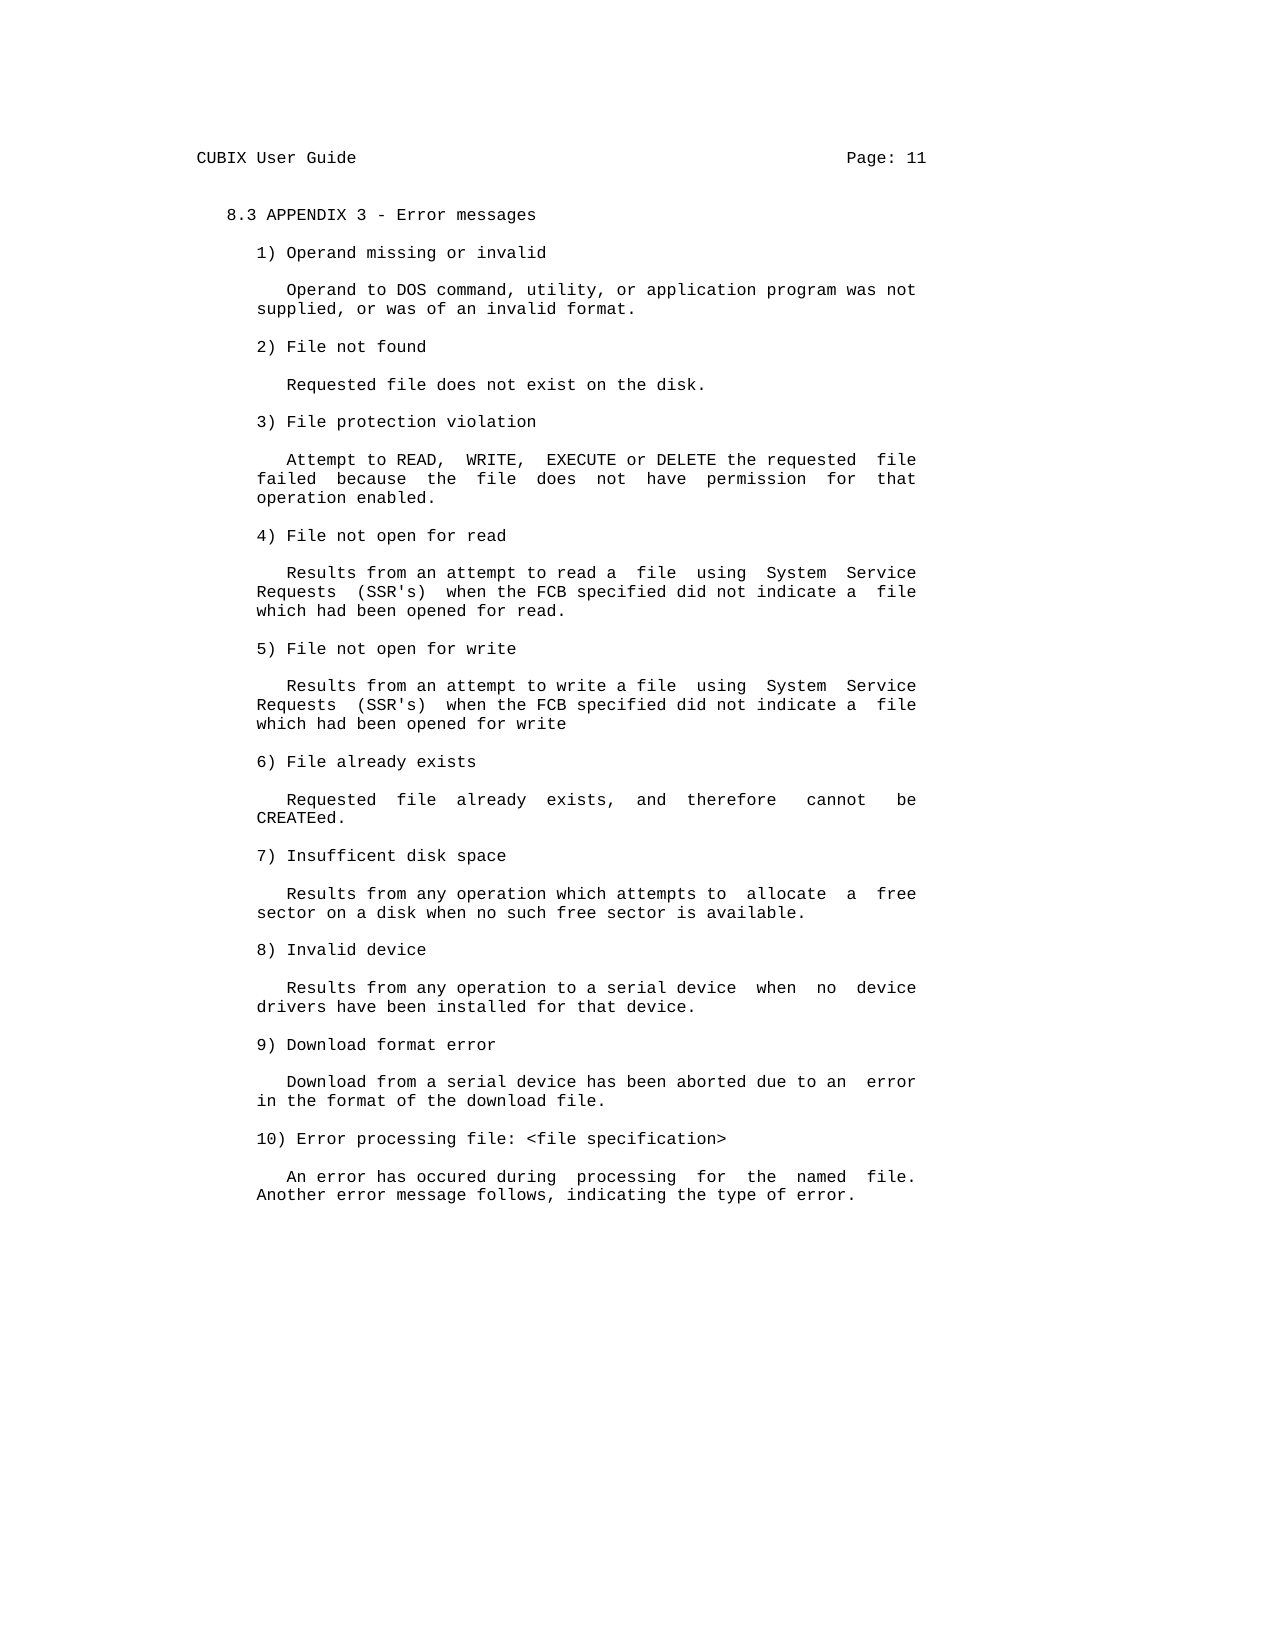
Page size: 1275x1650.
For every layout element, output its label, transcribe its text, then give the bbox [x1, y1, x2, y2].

text Download from a serial device has been aborted due to an error [156, 1074, 1118, 1093]
text Operand to DOS command, utility, or application program was not [156, 282, 1118, 301]
text 10) Error processing file: <file specification> [156, 1130, 1118, 1149]
text An error has occured during processing for the named file. [156, 1168, 1118, 1187]
text Results from any operation to a serial device when no device [156, 979, 1118, 998]
text 9) Download format error [156, 1036, 1118, 1055]
text failed because the file does not have permission for that [156, 471, 1118, 489]
text 7) Insufficent disk space [156, 848, 1118, 866]
text drivers have been installed for that device. [156, 998, 1118, 1017]
text Results from an attempt to read a file using System Service [156, 565, 1118, 584]
text 4) File not open for read [156, 527, 1118, 546]
text 3) File protection violation [156, 414, 1118, 433]
text which had been opened for write [156, 716, 1118, 734]
text Results from any operation which attempts to allocate a free [156, 885, 1118, 904]
text CREATEed. [156, 810, 1118, 829]
text Another error message follows, indicating the type of error. [156, 1187, 1118, 1206]
text 6) File already exists [156, 753, 1118, 772]
text Requests (SSR's) when the FCB specified did not indicate a file [156, 697, 1118, 716]
text 5) File not open for write [156, 640, 1118, 659]
text sector on a disk when no such free sector is available. [156, 904, 1118, 923]
text Requested file does not exist on the disk. [156, 376, 1118, 395]
text Attempt to READ, WRITE, EXECUTE or DELETE the requested file [156, 452, 1118, 471]
text Requests (SSR's) when the FCB specified did not indicate a file [156, 584, 1118, 602]
text Results from an attempt to write a file using System Service [156, 678, 1118, 697]
text 2) File not found [156, 338, 1118, 357]
text CUBIX User Guide Page: 11 [156, 150, 1118, 169]
text 1) Operand missing or invalid [156, 244, 1118, 263]
text Requested file already exists, and therefore cannot be [156, 791, 1118, 810]
text 8) Invalid device [156, 942, 1118, 961]
text operation enabled. [156, 489, 1118, 508]
text 8.3 APPENDIX 3 - Error messages [156, 207, 1118, 225]
text which had been opened for read. [156, 602, 1118, 621]
text supplied, or was of an invalid format. [156, 301, 1118, 320]
text in the format of the download file. [156, 1093, 1118, 1112]
